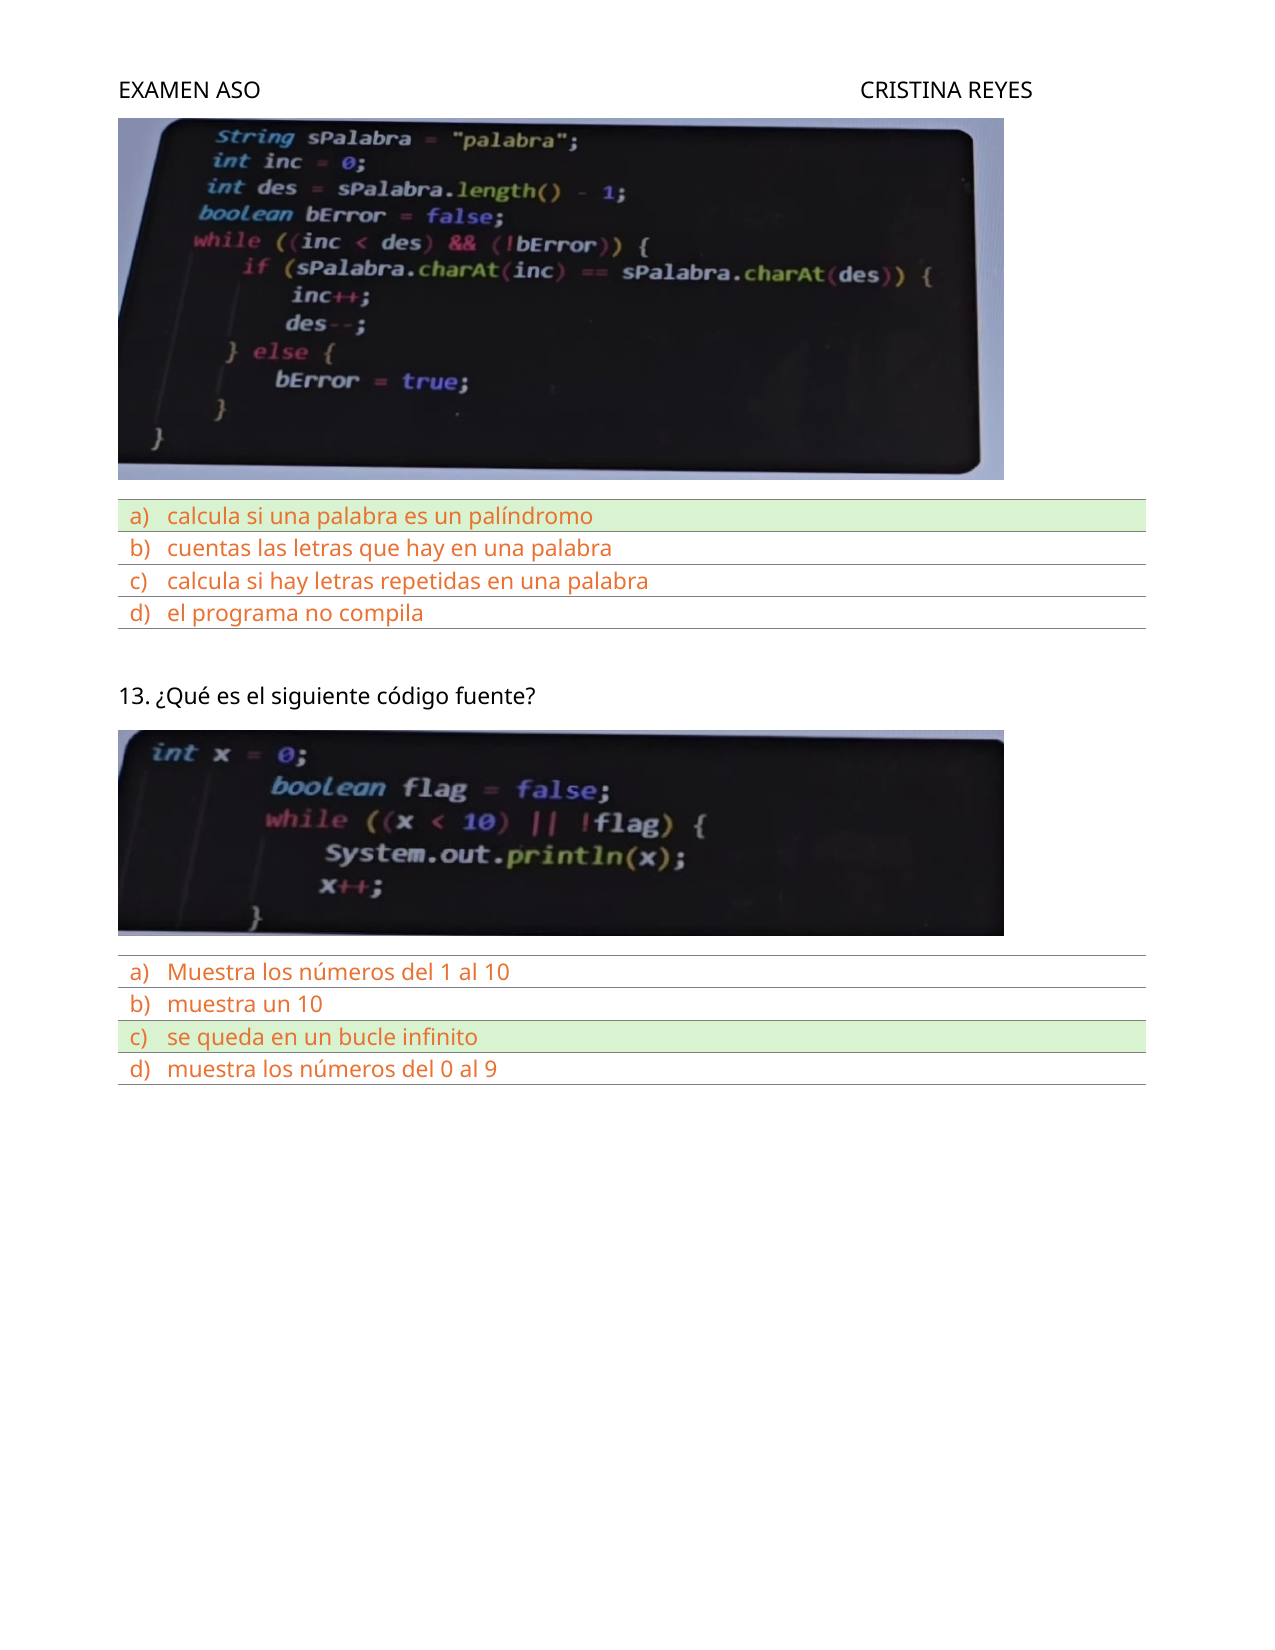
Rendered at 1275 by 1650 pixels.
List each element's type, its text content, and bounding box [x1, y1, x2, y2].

table_cell cuentas las letras que hay en una palabra [118, 532, 1146, 563]
table_header calcula si una palabra es un palíndromo [118, 500, 1146, 531]
table_cell muestra los números del 0 al 9 [118, 1053, 1146, 1084]
table_cell calcula si hay letras repetidas en una palabra [118, 565, 1146, 596]
picture [118, 730, 1004, 936]
table_cell se queda en un bucle infinito [118, 1021, 1146, 1052]
table_cell el programa no compila [118, 597, 1146, 628]
picture [118, 118, 1004, 480]
list ¿Qué es el siguiente código fuente? [118, 679, 1157, 711]
table_header Muestra los números del 1 al 10 [118, 956, 1146, 987]
table_cell muestra un 10 [118, 988, 1146, 1019]
